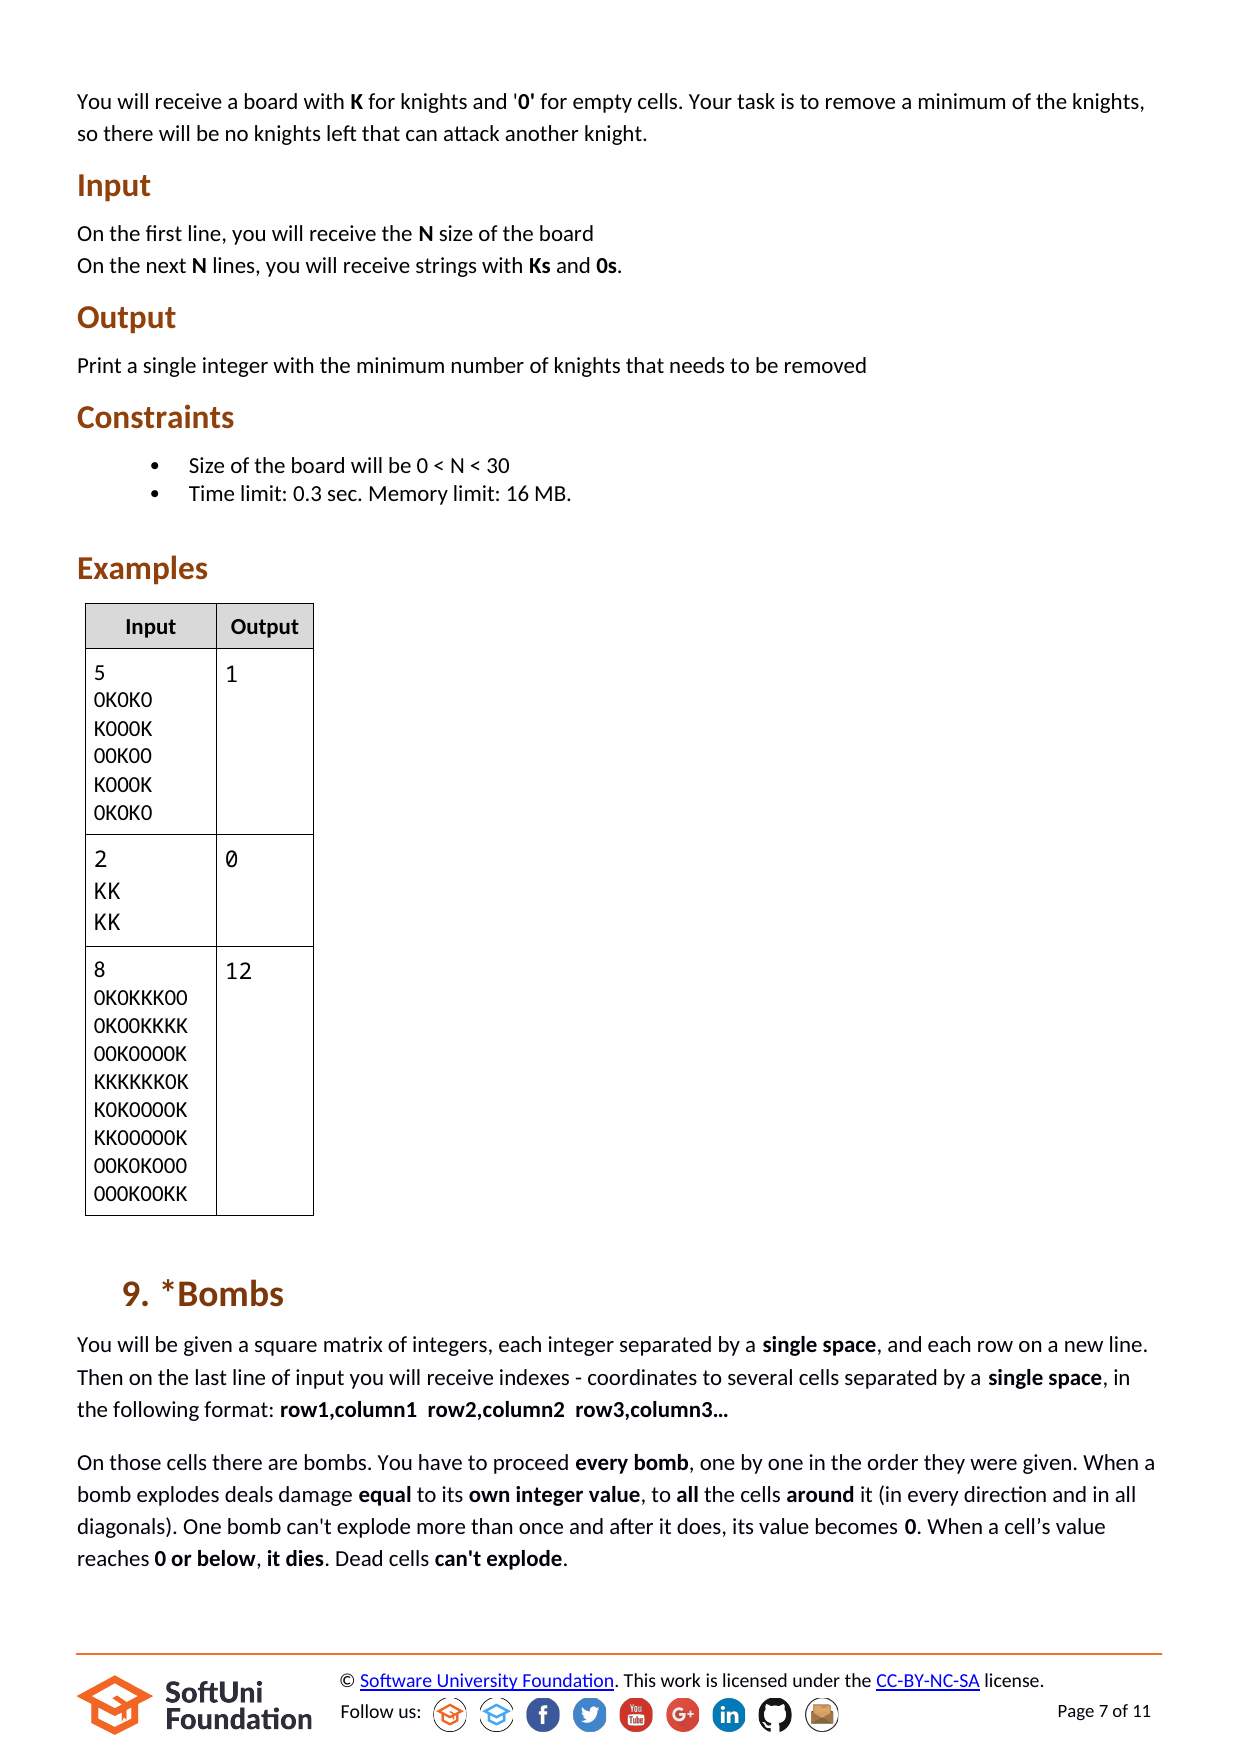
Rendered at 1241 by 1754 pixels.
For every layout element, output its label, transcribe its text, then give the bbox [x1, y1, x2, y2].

picture [666, 1698, 700, 1732]
text On those cells there are bombs. You have to proceed every bomb, one by one in the order they were given. When a bomb explodes deals damage equal to its own integer value, to all the cells around it (in every direction and in all diagonals). One bomb can't explode more than once and after it does, its value becomes 0. When a cell’s value reaches 0 or below, it dies. Dead cells can't explode. [77, 1448, 1163, 1572]
picture [573, 1698, 607, 1732]
subtitle Output [77, 296, 1163, 337]
text You will receive a board with K for knights and '0' for empty cells. Your task is to remove a minimum of the knights, so there will be no knights left that can attack another knight. [77, 87, 1163, 147]
text Print a single integer with the minimum number of knights that needs to be removed [77, 351, 1163, 379]
subtitle Examples [77, 547, 1163, 588]
table_header Output [217, 604, 313, 648]
picture [712, 1698, 722, 1708]
table_header Input [86, 604, 216, 648]
table_cell 5 0K0K0 K000K 00K00 K000K 0K0K0 [86, 649, 216, 834]
picture [727, 1712, 738, 1722]
picture [712, 1722, 722, 1732]
picture [480, 1698, 513, 1732]
picture [433, 1698, 467, 1732]
text You will be given a square matrix of integers, each integer separated by a single space, and each row on a new line. Then on the last line of input you will receive indexes - coordinates to several cells separated by a single space, in the following format: row1,column1 row2,column2 row3,column3… [77, 1331, 1163, 1423]
picture [736, 1698, 746, 1708]
table_cell 0 [217, 835, 313, 946]
subtitle Constraints [77, 396, 1163, 436]
table_cell 12 [217, 947, 313, 1215]
picture [758, 1698, 792, 1732]
table_cell 1 [217, 649, 313, 834]
list Time limit: 0.3 sec. Memory limit: 16 MB. [151, 479, 1163, 507]
subtitle Input [77, 164, 1163, 205]
subtitle *Bombs [121, 1269, 1163, 1315]
picture [526, 1698, 560, 1732]
text On the first line, you will receive the N size of the board [77, 219, 1163, 247]
picture [736, 1722, 746, 1732]
picture [619, 1698, 653, 1732]
list Size of the board will be 0 < N < 30 [151, 451, 1163, 479]
table_cell 8 0K0KKK00 0K00KKKK 00K0000K KKKKKK0K K0K0000K KK00000K 00K0K000 000K00KK [86, 947, 216, 1215]
picture [805, 1698, 839, 1732]
text On the next N lines, you will receive strings with Ks and 0s. [77, 251, 1163, 279]
picture [76, 1675, 312, 1735]
table_cell 2 KK KK [86, 835, 216, 946]
